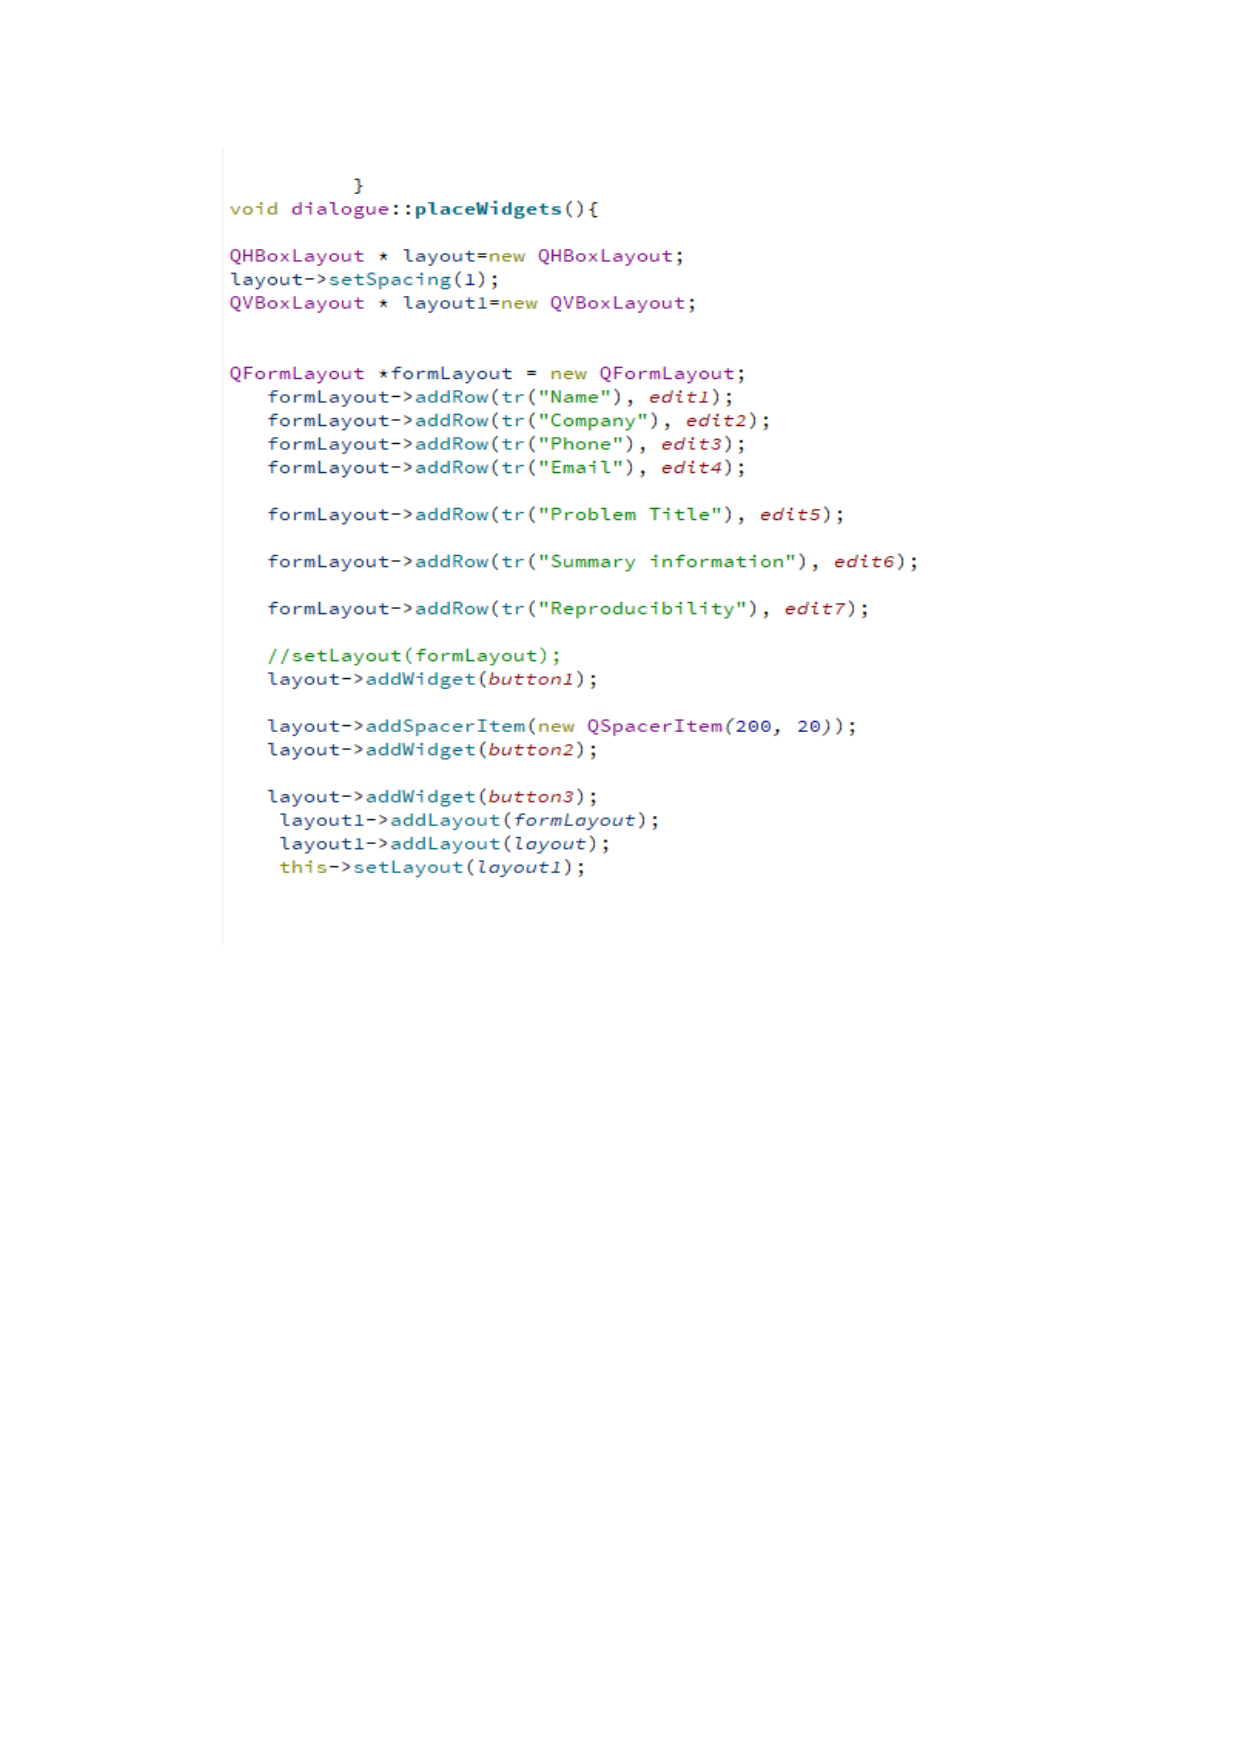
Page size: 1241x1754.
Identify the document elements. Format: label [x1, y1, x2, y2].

picture [222, 147, 1167, 945]
